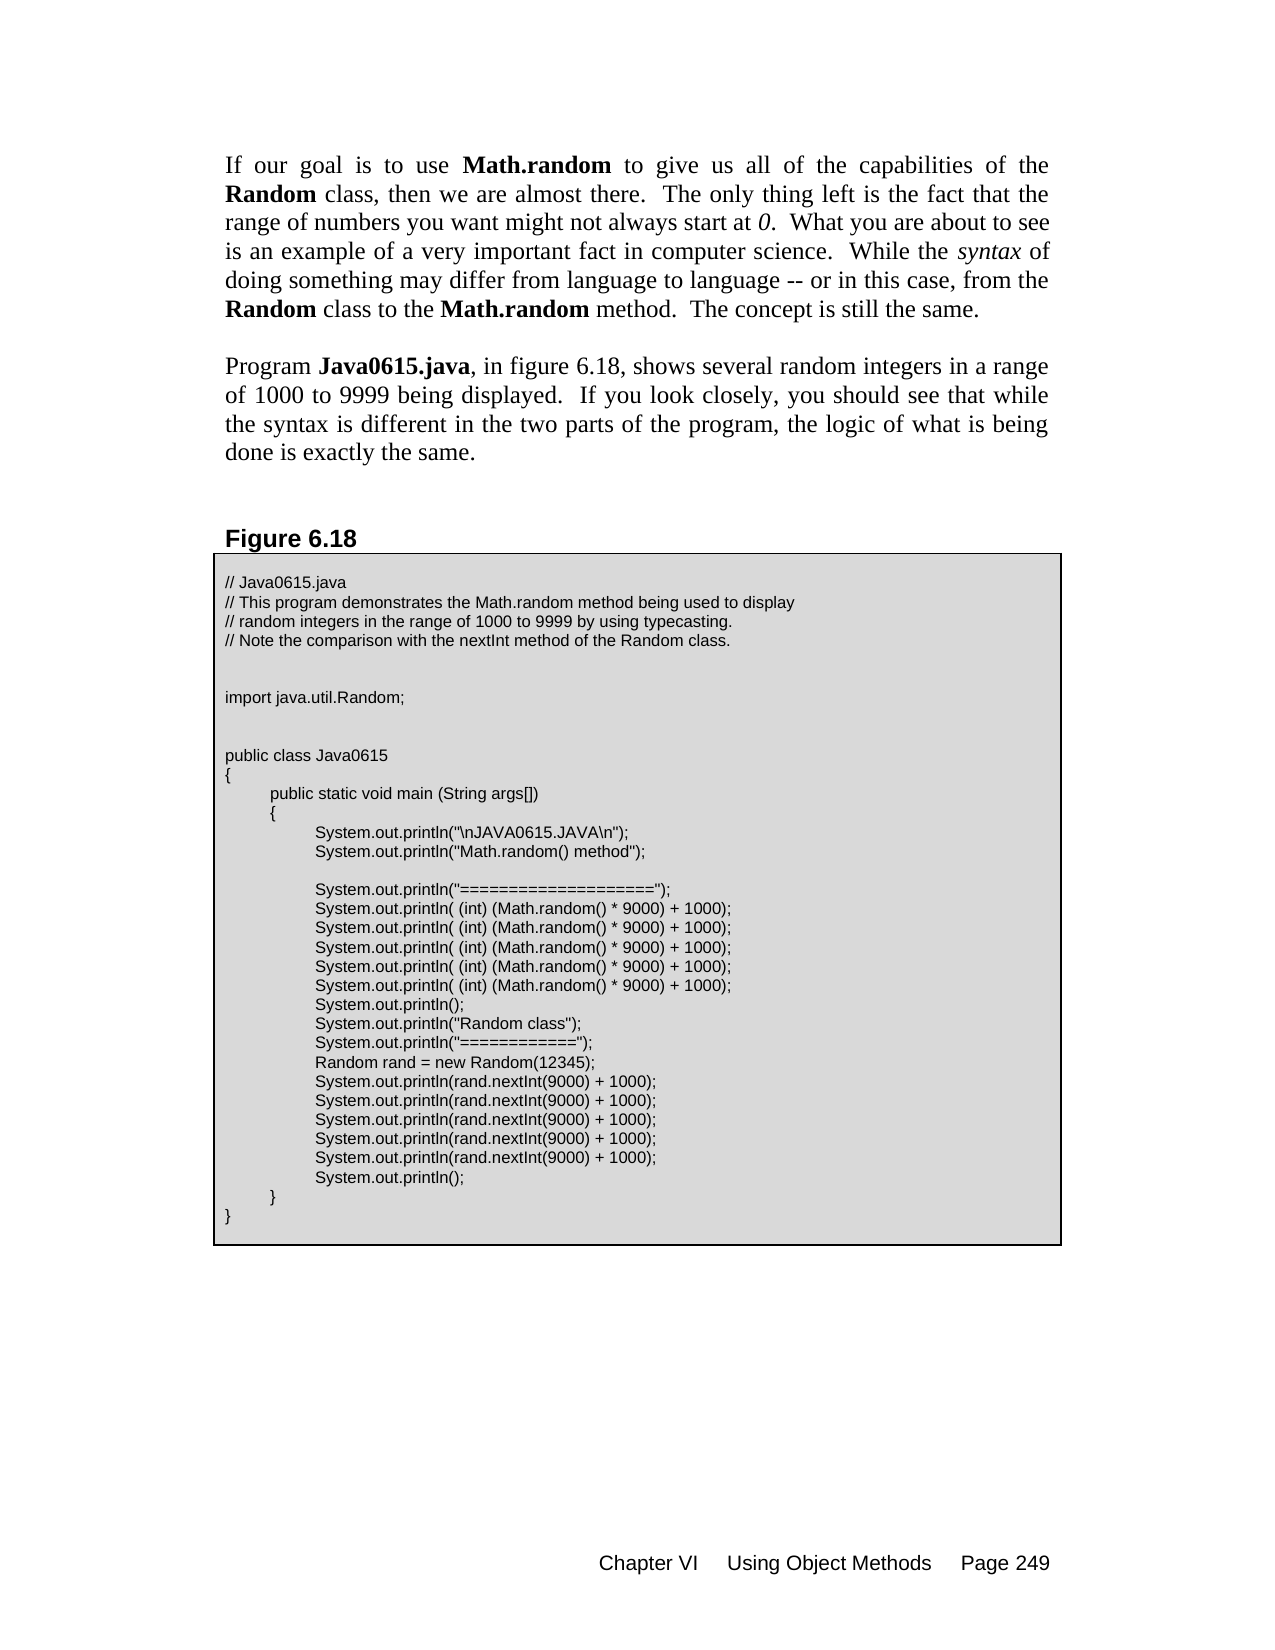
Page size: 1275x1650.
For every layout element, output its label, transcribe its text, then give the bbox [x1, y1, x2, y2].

text Program Java0615.java, in figure 6.18, shows several random integers in a range of 1000 to 9999 being displayed. If you look closely, you should see that while the syntax is different in the two parts of the program, the logic of what is being done is exactly the same. [225, 351, 1050, 466]
text Figure 6.18 [225, 524, 1050, 552]
table_header // Java0615.java // This program demonstrates the Math.random method being used to display // random integers in the range of 1000 to 9999 by using typecasting. // Note the comparison with the nextInt method of the Random class. import java.util.Random; public class Java0615 { public static void main (String args[]) { System.out.println("\nJAVA0615.JAVA\n"); System.out.println("Math.random() method"); System.out.println("===================="); System.out.println( (int) (Math.random() * 9000) + 1000); System.out.println( (int) (Math.random() * 9000) + 1000); System.out.println( (int) (Math.random() * 9000) + 1000); System.out.println( (int) (Math.random() * 9000) + 1000); System.out.println( (int) (Math.random() * 9000) + 1000); System.out.println(); System.out.println("Random class"); System.out.println("============"); Random rand = new Random(12345); System.out.println(rand.nextInt(9000) + 1000); System.out.println(rand.nextInt(9000) + 1000); System.out.println(rand.nextInt(9000) + 1000); System.out.println(rand.nextInt(9000) + 1000); System.out.println(rand.nextInt(9000) + 1000); System.out.println(); } } [215, 554, 1060, 1244]
text If our goal is to use Math.random to give us all of the capabilities of the Random class, then we are almost there. The only thing left is the fact that the range of numbers you want might not always start at 0. What you are about to see is an example of a very important fact in computer science. While the syntax of doing something may differ from language to language -- or in this case, from the Random class to the Math.random method. The concept is still the same. [225, 150, 1050, 322]
